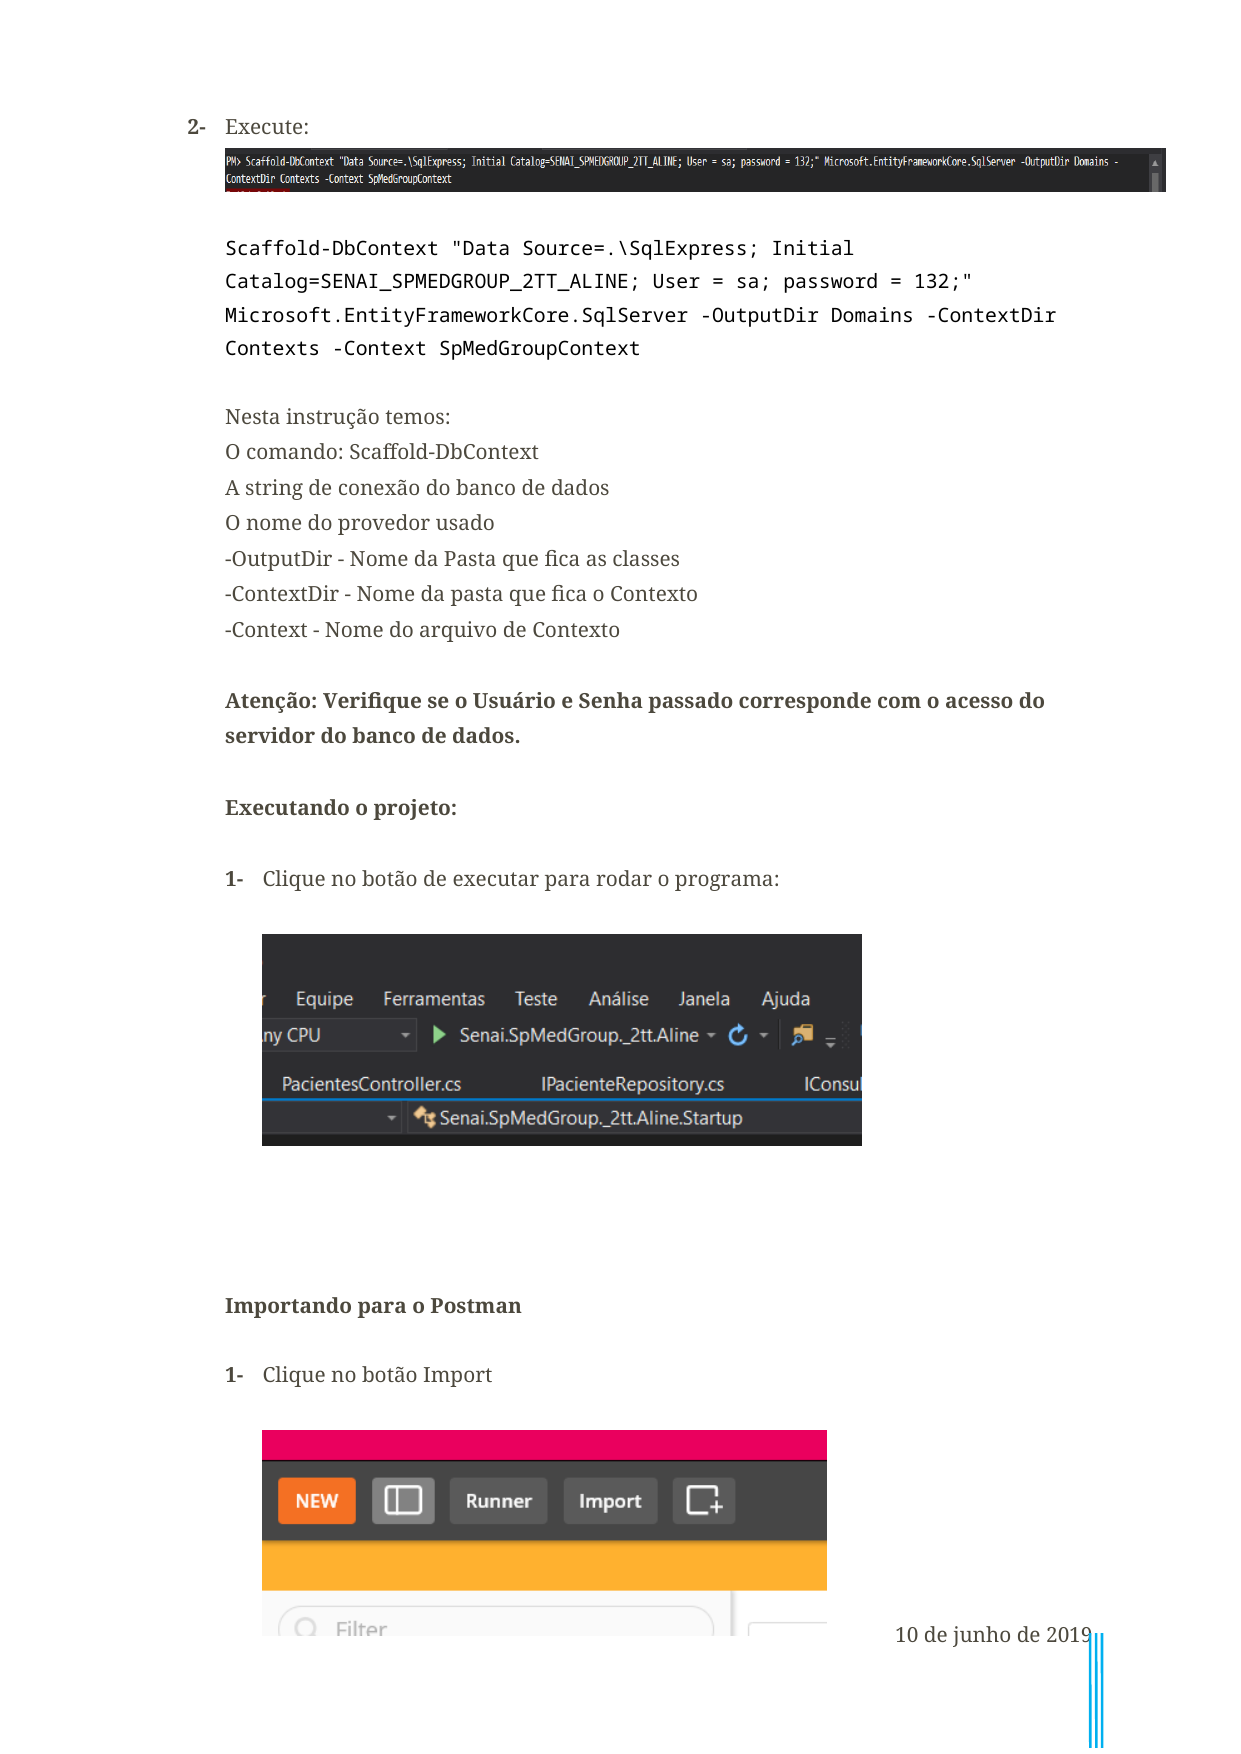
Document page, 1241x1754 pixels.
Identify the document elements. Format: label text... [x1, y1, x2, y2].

list A string de conexão do banco de dados [225, 473, 1090, 501]
list Executando o projeto: [225, 793, 1090, 821]
list Scaffold-DbContext "Data Source=.\SqlExpress; Initial Catalog=SENAI_SPMEDGROUP_2TT_ALINE; User = sa; password = 132;" Microsoft.EntityFrameworkCore.SqlServer -OutputDir Domains -ContextDir Contexts -Context SpMedGroupContext [225, 234, 1090, 362]
list O comando: Scaffold-DbContext [225, 437, 1090, 466]
picture [262, 934, 862, 1146]
list O nome do provedor usado [225, 508, 1090, 537]
list Clique no botão Import [225, 1360, 1090, 1388]
list Atenção: Verifique se o Usuário e Senha passado corresponde com o acesso do servidor do banco de dados. [225, 686, 1090, 750]
picture [262, 1430, 827, 1636]
text Importando para o Postman [150, 1291, 1090, 1319]
list Nesta instrução temos: [225, 402, 1090, 430]
list -Context - Nome do arquivo de Contexto [225, 615, 1090, 643]
picture [225, 148, 1166, 192]
list -ContextDir - Nome da pasta que fica o Contexto [225, 579, 1090, 608]
list -OutputDir - Nome da Pasta que fica as classes [225, 544, 1090, 572]
list Clique no botão de executar para rodar o programa: [225, 864, 1090, 892]
